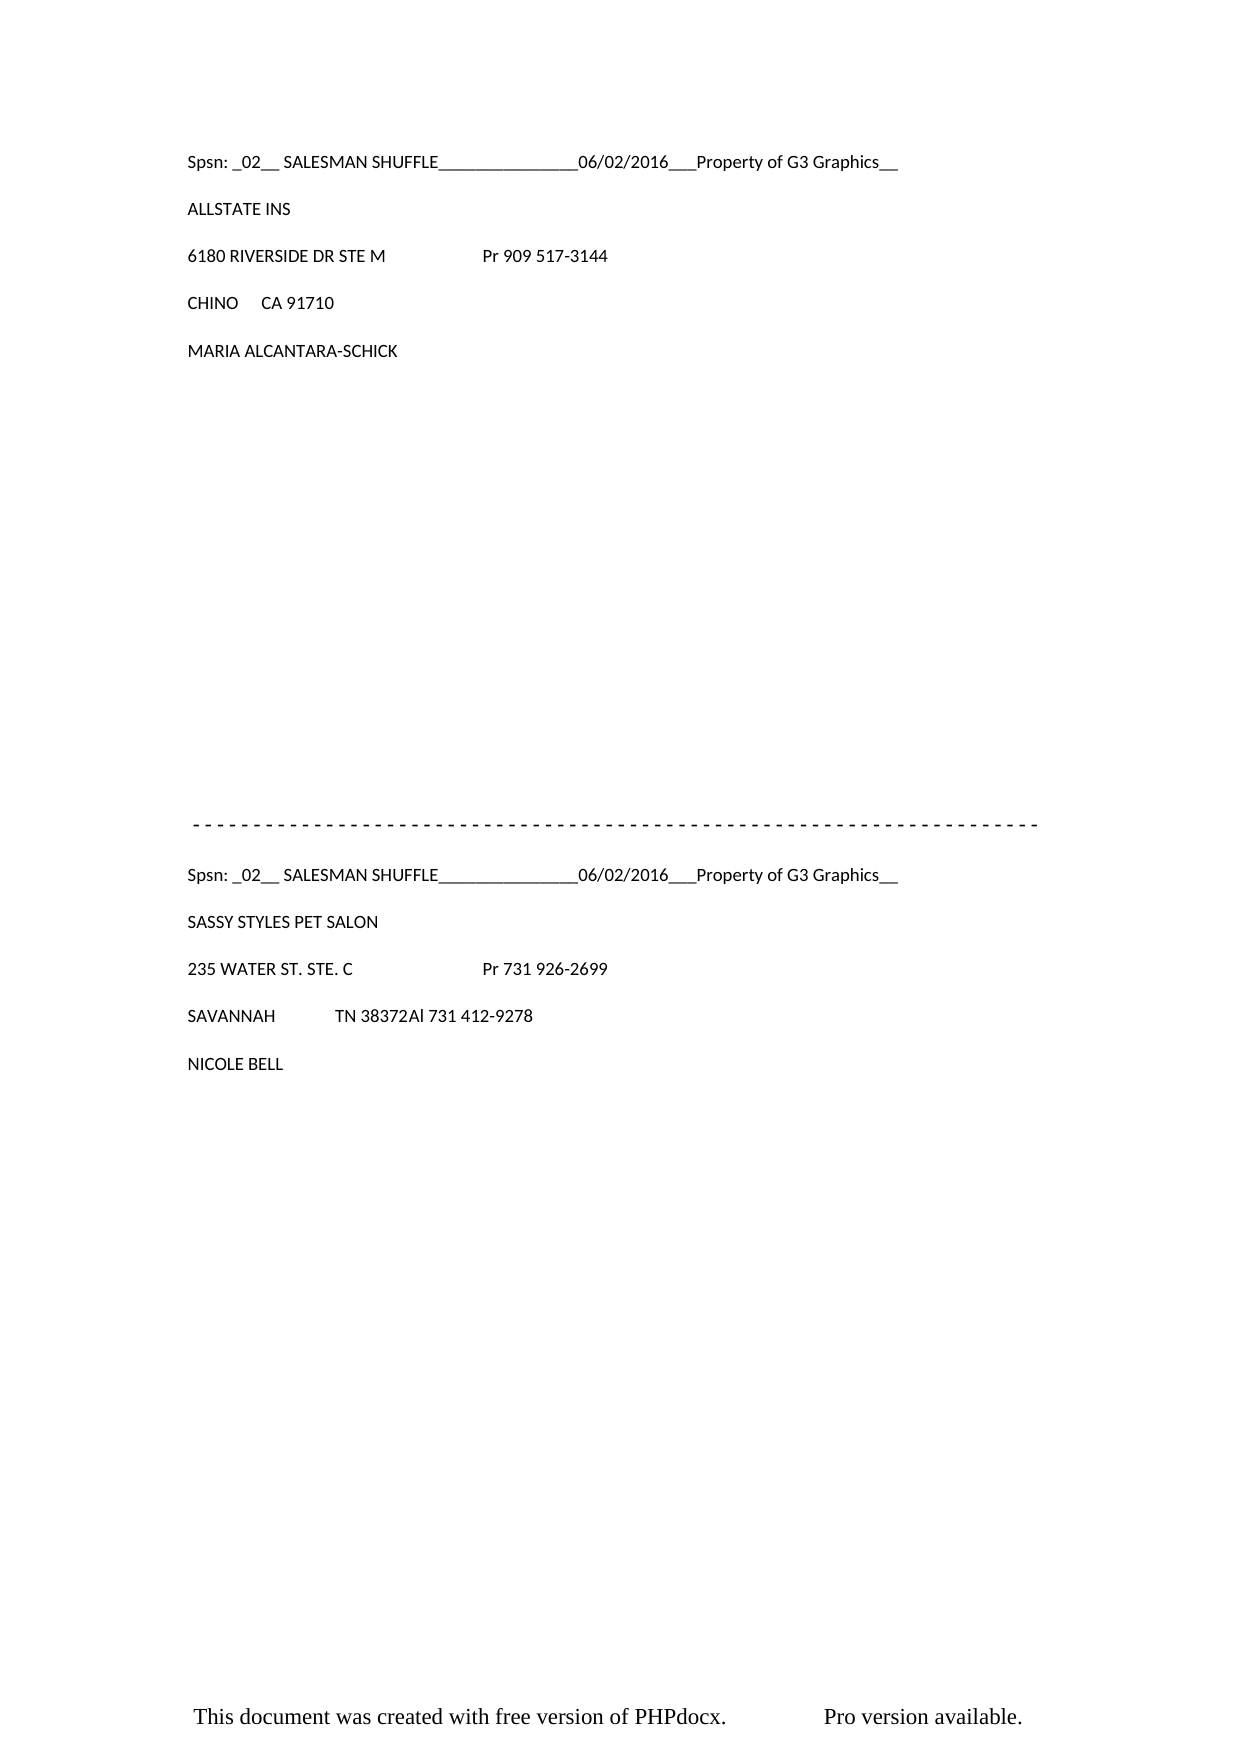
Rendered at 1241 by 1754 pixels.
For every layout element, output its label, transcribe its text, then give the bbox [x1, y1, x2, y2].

text CHINO CA 91710 [187, 292, 1053, 314]
text SAVANNAH TN 38372 Al 731 412-9278 [187, 1005, 1053, 1028]
text ALLSTATE INS [187, 197, 1053, 220]
text - - - - - - - - - - - - - - - - - - - - - - - - - - - - - - - - - - - - - - - - - - - - - - - - - - - - - - - - - - - - - - - - - - - - - - [187, 810, 1053, 838]
text MARIA ALCANTARA-SCHICK [187, 339, 1053, 362]
text Spsn: _02__ SALESMAN SHUFFLE_______________06/02/2016___Property of G3 Graphics__ [187, 150, 1053, 173]
text 6180 RIVERSIDE DR STE M Pr 909 517-3144 [187, 244, 1053, 267]
text 235 WATER ST. STE. C Pr 731 926-2699 [187, 957, 1053, 980]
text SASSY STYLES PET SALON [187, 910, 1053, 933]
text Spsn: _02__ SALESMAN SHUFFLE_______________06/02/2016___Property of G3 Graphics__ [187, 863, 1053, 886]
text NICOLE BELL [187, 1052, 1053, 1075]
